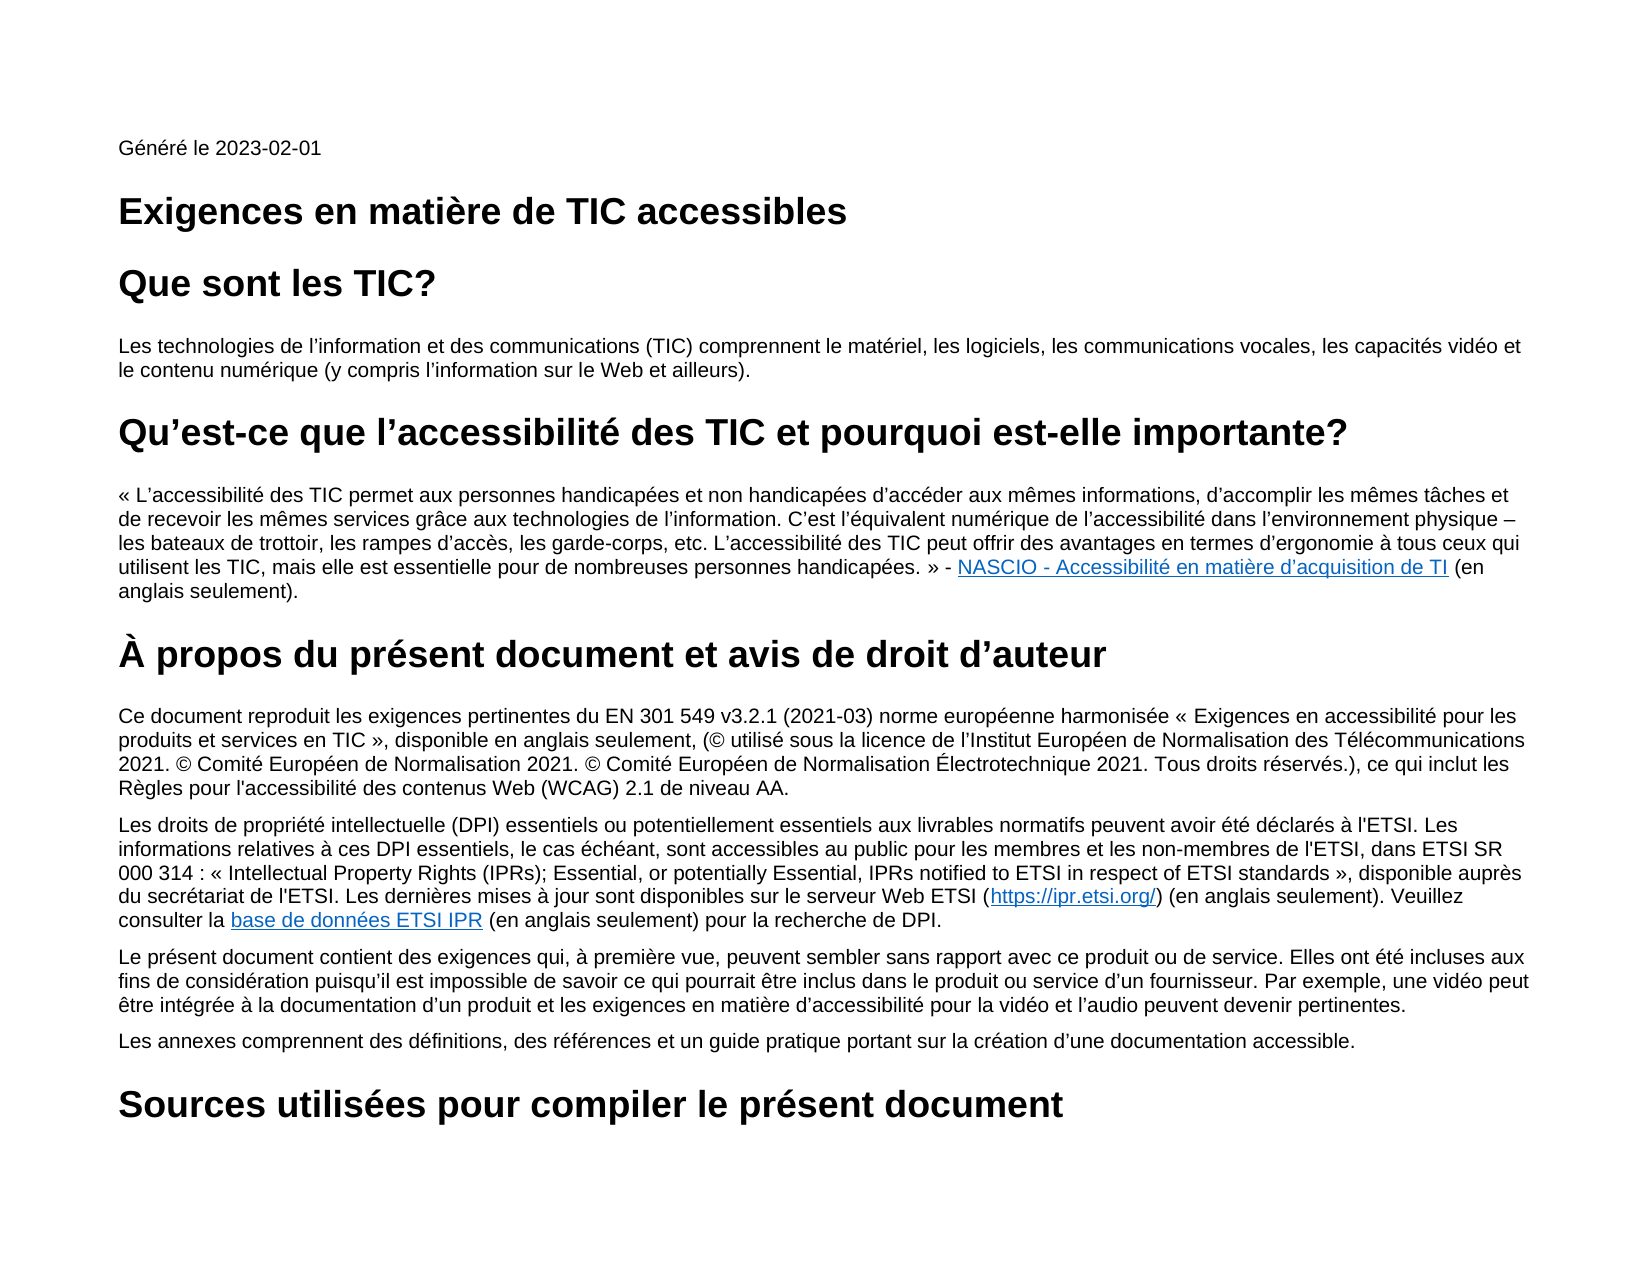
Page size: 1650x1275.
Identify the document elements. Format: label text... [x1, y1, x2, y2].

text « L’accessibilité des TIC permet aux personnes handicapées et non handicapées d’accéder aux mêmes informations, d’accomplir les mêmes tâches et de recevoir les mêmes services grâce aux technologies de l’information. C’est l’équivalent numérique de l’accessibilité dans l’environnement physique – les bateaux de trottoir, les rampes d’accès, les garde-corps, etc. L’accessibilité des TIC peut offrir des avantages en termes d’ergonomie à tous ceux qui utilisent les TIC, mais elle est essentielle pour de nombreuses personnes handicapées. » - NASCIO - Accessibilité en matière d’acquisition de TI (en anglais seulement). [118, 483, 1532, 603]
text Ce document reproduit les exigences pertinentes du EN 301 549 v3.2.1 (2021-03) norme européenne harmonisée « Exigences en accessibilité pour les produits et services en TIC », disponible en anglais seulement, (© utilisé sous la licence de l’Institut Européen de Normalisation des Télécommunications 2021. © Comité Européen de Normalisation 2021. © Comité Européen de Normalisation Électrotechnique 2021. Tous droits réservés.), ce qui inclut les Règles pour l'accessibilité des contenus Web (WCAG) 2.1 de niveau AA. [118, 704, 1532, 800]
text Généré le 2023-02-01 [118, 136, 1532, 160]
text Les technologies de l’information et des communications (TIC) comprennent le matériel, les logiciels, les communications vocales, les capacités vidéo et le contenu numérique (y compris l’information sur le Web et ailleurs). [118, 333, 1532, 381]
text Le présent document contient des exigences qui, à première vue, peuvent sembler sans rapport avec ce produit ou de service. Elles ont été incluses aux fins de considération puisqu’il est impossible de savoir ce qui pourrait être inclus dans le produit ou service d’un fournisseur. Par exemple, une vidéo peut être intégrée à la documentation d’un produit et les exigences en matière d’accessibilité pour la vidéo et l’audio peuvent devenir pertinentes. [118, 945, 1532, 1017]
subtitle À propos du présent document et avis de droit d’auteur [118, 632, 1532, 675]
subtitle Que sont les TIC? [118, 261, 1532, 304]
subtitle Exigences en matière de TIC accessibles [118, 189, 1532, 232]
subtitle Qu’est-ce que l’accessibilité des TIC et pourquoi est-elle importante? [118, 411, 1532, 454]
subtitle Sources utilisées pour compiler le présent document [118, 1082, 1532, 1125]
text Les annexes comprennent des définitions, des références et un guide pratique portant sur la création d’une documentation accessible. [118, 1029, 1532, 1053]
text Les droits de propriété intellectuelle (DPI) essentiels ou potentiellement essentiels aux livrables normatifs peuvent avoir été déclarés à l'ETSI. Les informations relatives à ces DPI essentiels, le cas échéant, sont accessibles au public pour les membres et les non-membres de l'ETSI, dans ETSI SR 000 314 : « Intellectual Property Rights (IPRs); Essential, or potentially Essential, IPRs notified to ETSI in respect of ETSI standards », disponible auprès du secrétariat de l'ETSI. Les dernières mises à jour sont disponibles sur le serveur Web ETSI (https://ipr.etsi.org/) (en anglais seulement). Veuillez consulter la base de données ETSI IPR (en anglais seulement) pour la recherche de DPI. [118, 812, 1532, 932]
